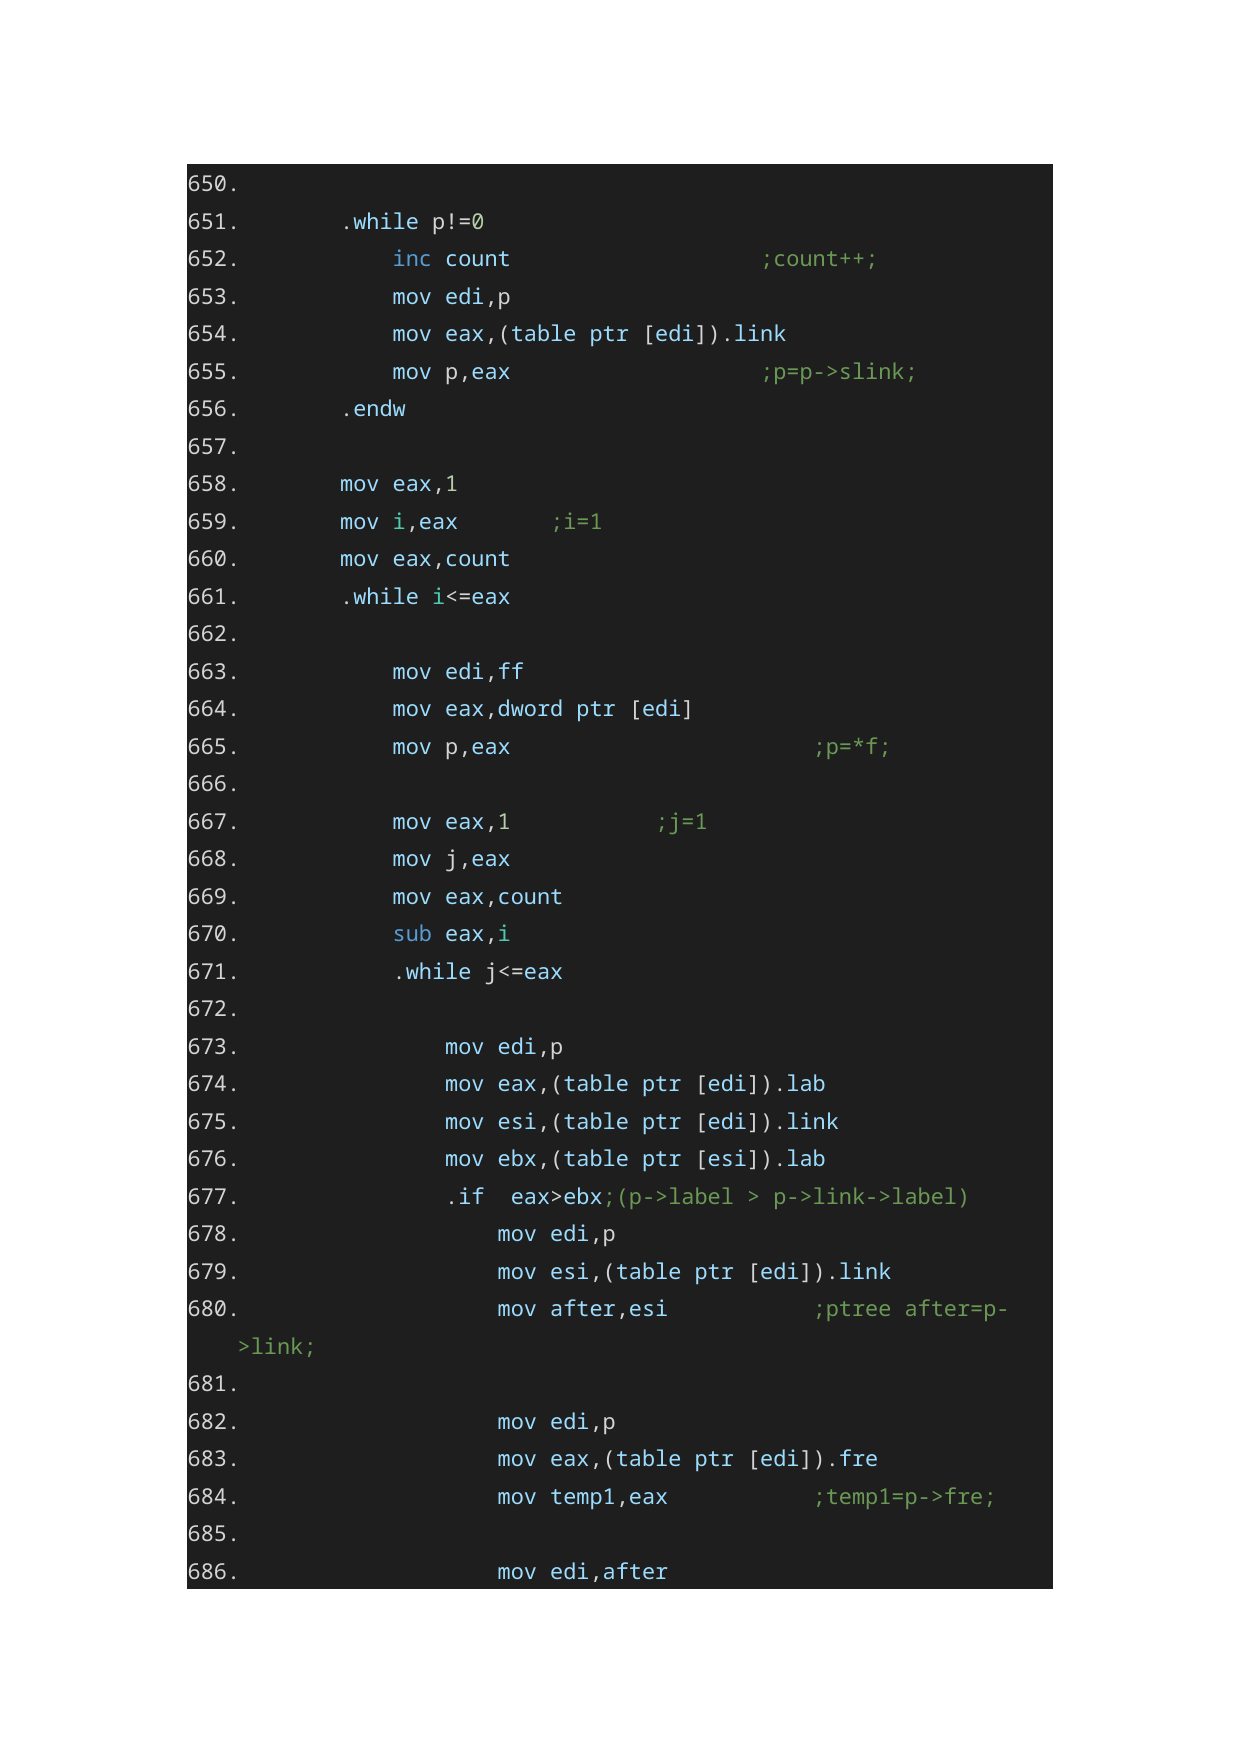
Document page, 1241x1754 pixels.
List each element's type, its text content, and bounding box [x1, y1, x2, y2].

list .if eax>ebx;(p->label > p->link->label) [187, 1177, 1053, 1214]
list mov edi,after [187, 1552, 1053, 1589]
list mov eax,(table ptr [edi]).link [187, 314, 1053, 352]
list mov temp1,eax ;temp1=p->fre; [187, 1477, 1053, 1514]
list mov eax,count [187, 877, 1053, 914]
list mov eax,1 [187, 464, 1053, 502]
list mov edi,ff [187, 652, 1053, 689]
list mov eax,dword ptr [edi] [187, 689, 1053, 727]
list mov i,eax ;i=1 [187, 502, 1053, 539]
list mov eax,count [187, 539, 1053, 577]
list sub eax,i [187, 914, 1053, 952]
list mov p,eax ;p=*f; [187, 727, 1053, 764]
list mov eax,1 ;j=1 [187, 802, 1053, 839]
list mov eax,(table ptr [edi]).fre [187, 1439, 1053, 1477]
list mov edi,p [187, 1402, 1053, 1439]
list mov edi,p [187, 1214, 1053, 1252]
list mov esi,(table ptr [edi]).link [187, 1252, 1053, 1289]
list mov after,esi ;ptree after=p->link; [187, 1289, 1053, 1364]
list mov edi,p [187, 1027, 1053, 1064]
list mov ebx,(table ptr [esi]).lab [187, 1139, 1053, 1177]
list mov eax,(table ptr [edi]).lab [187, 1064, 1053, 1102]
list inc count ;count++; [187, 239, 1053, 277]
list .while i<=eax [187, 577, 1053, 614]
list mov esi,(table ptr [edi]).link [187, 1102, 1053, 1139]
list .while p!=0 [187, 202, 1053, 239]
list .while j<=eax [187, 952, 1053, 989]
list mov p,eax ;p=p->slink; [187, 352, 1053, 389]
list .endw [187, 389, 1053, 427]
list mov j,eax [187, 839, 1053, 877]
list mov edi,p [187, 277, 1053, 314]
